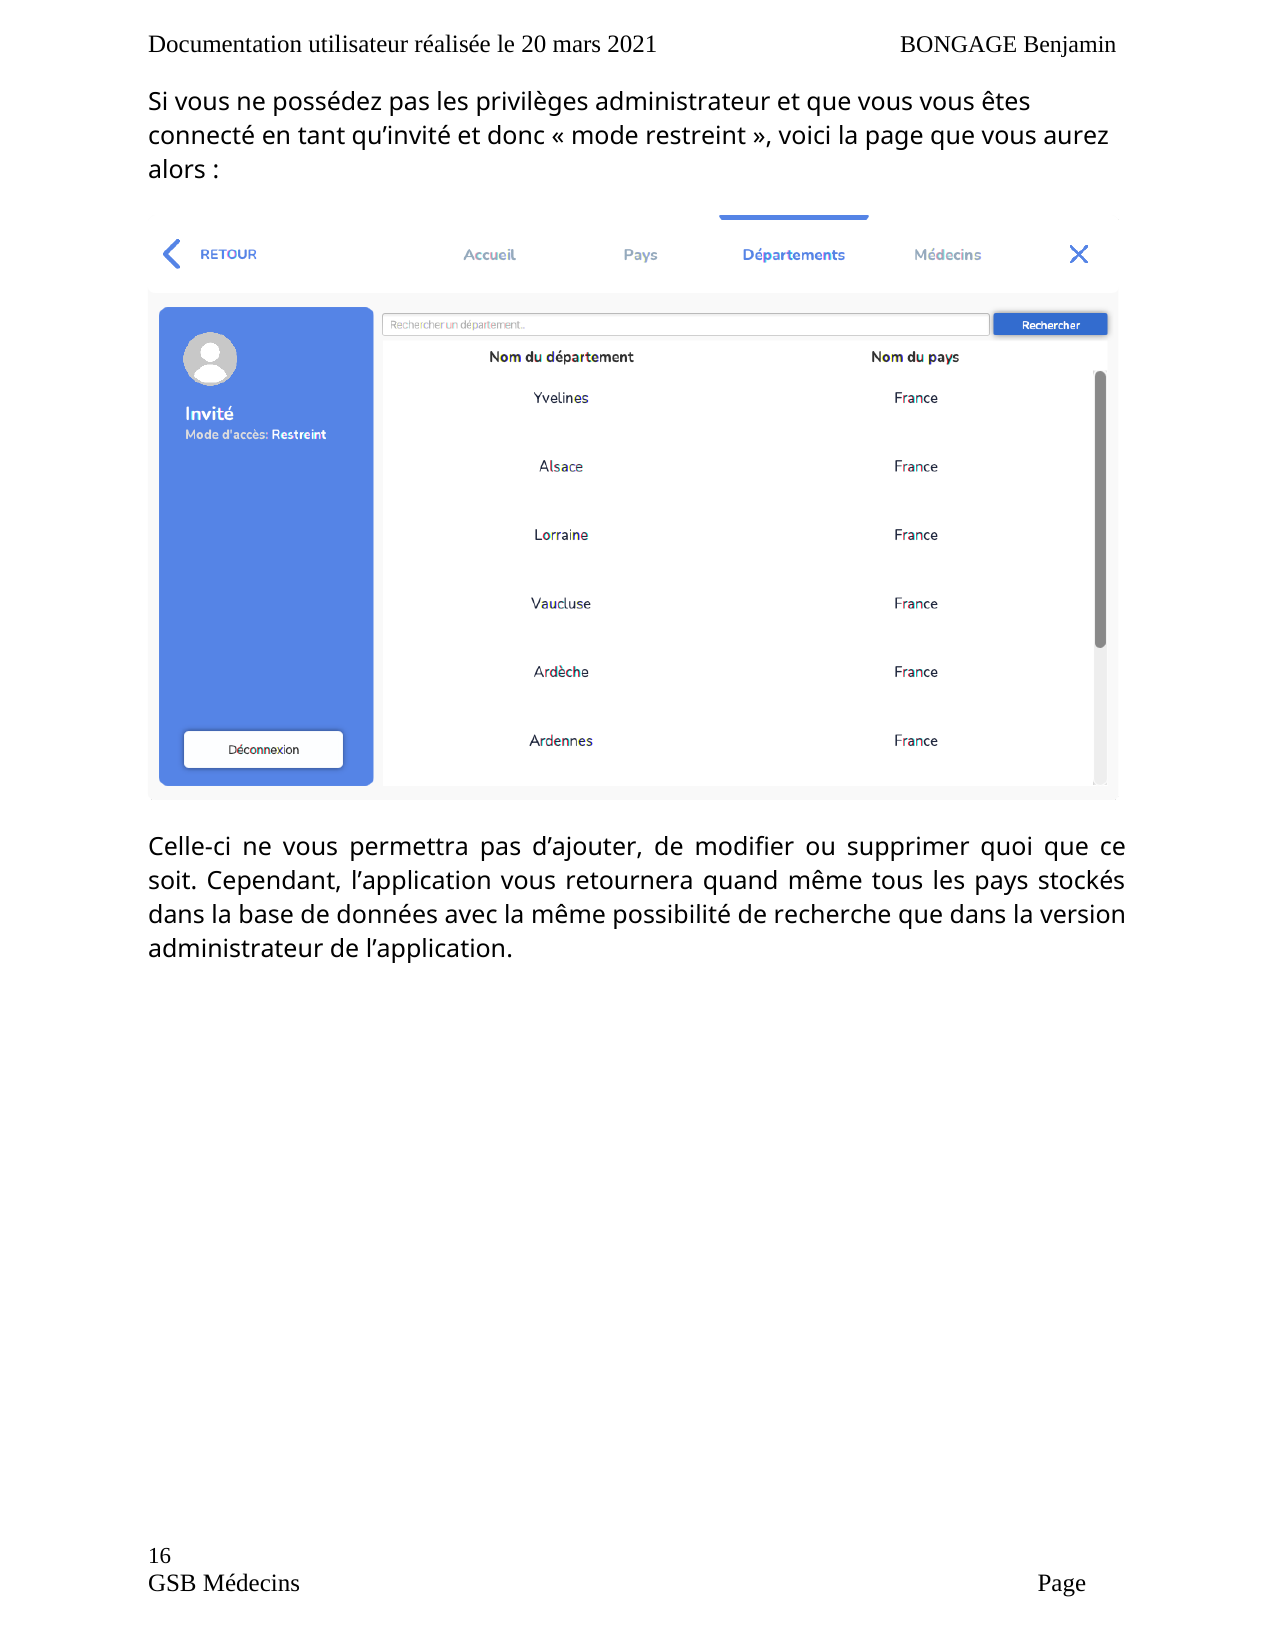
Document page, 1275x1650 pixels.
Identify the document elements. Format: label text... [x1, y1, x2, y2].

text Si vous ne possédez pas les privilèges administrateur et que vous vous êtes connecté en tant qu’invité et donc « mode restreint », voici la page que vous aurez alors : [148, 84, 1127, 186]
text Celle-ci ne vous permettra pas d’ajouter, de modifier ou supprimer quoi que ce soit. Cependant, l’application vous retournera quand même tous les pays stockés dans la base de données avec la même possibilité de recherche que dans la version administrateur de l’application. [148, 828, 1127, 965]
picture [147, 215, 1119, 800]
